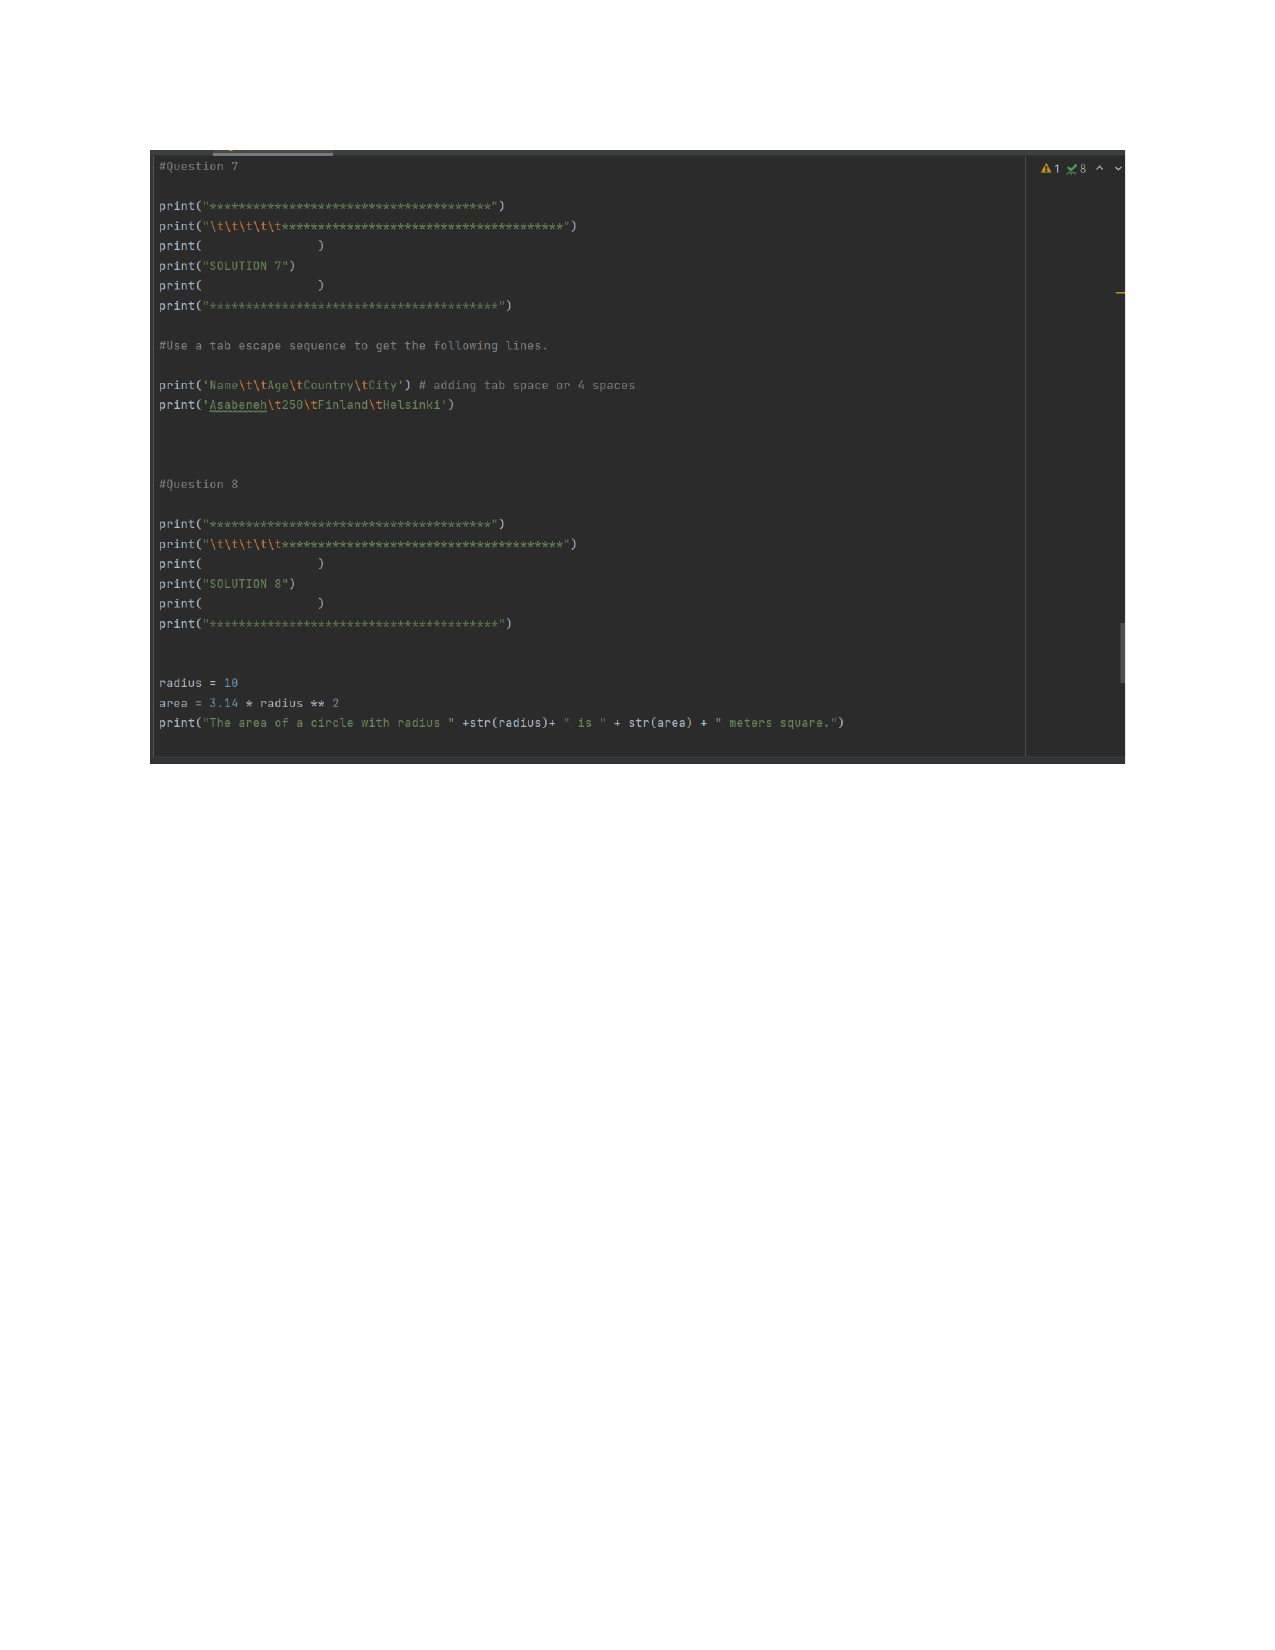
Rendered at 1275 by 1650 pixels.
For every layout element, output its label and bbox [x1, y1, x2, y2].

picture [150, 150, 1125, 764]
